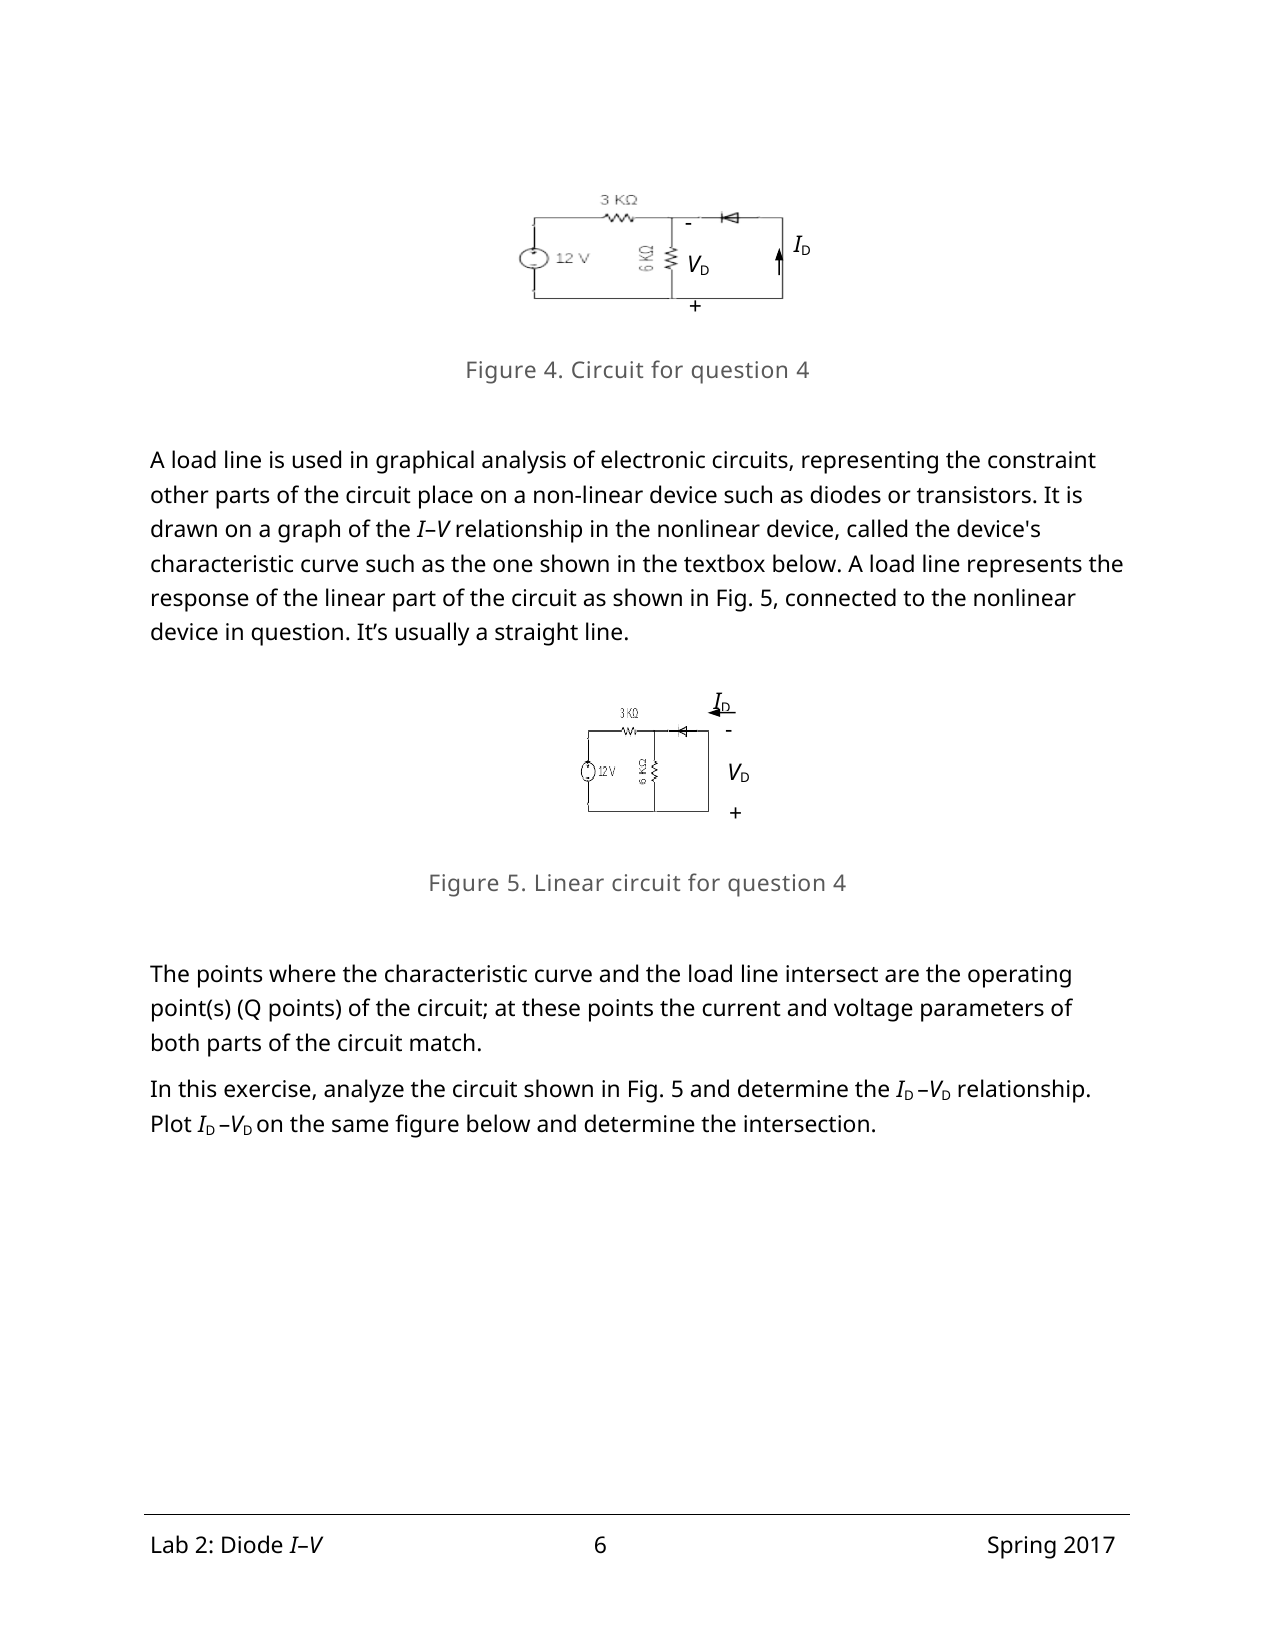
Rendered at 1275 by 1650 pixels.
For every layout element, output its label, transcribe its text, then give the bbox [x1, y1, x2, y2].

text In this exercise, analyze the circuit shown in Fig. 5 and determine the ID –VD relationship. Plot ID –VD on the same figure below and determine the intersection. [150, 1073, 1125, 1139]
text Figure 4. Circuit for question 4 [270, 354, 1005, 385]
text A load line is used in graphical analysis of electronic circuits, representing the constraint other parts of the circuit place on a non-linear device such as diodes or transistors. It is drawn on a graph of the I–V relationship in the nonlinear device, called the device's characteristic curve such as the one shown in the textbox below. A load line represents the response of the linear part of the circuit as shown in Fig. 5, connected to the nonlinear device in question. It’s usually a straight line. [150, 444, 1125, 648]
text The points where the characteristic curve and the load line intersect are the operating point(s) (Q points) of the circuit; at these points the current and voltage parameters of both parts of the circuit match. [150, 958, 1125, 1058]
text Figure 5. Linear circuit for question 4 [270, 867, 1005, 898]
